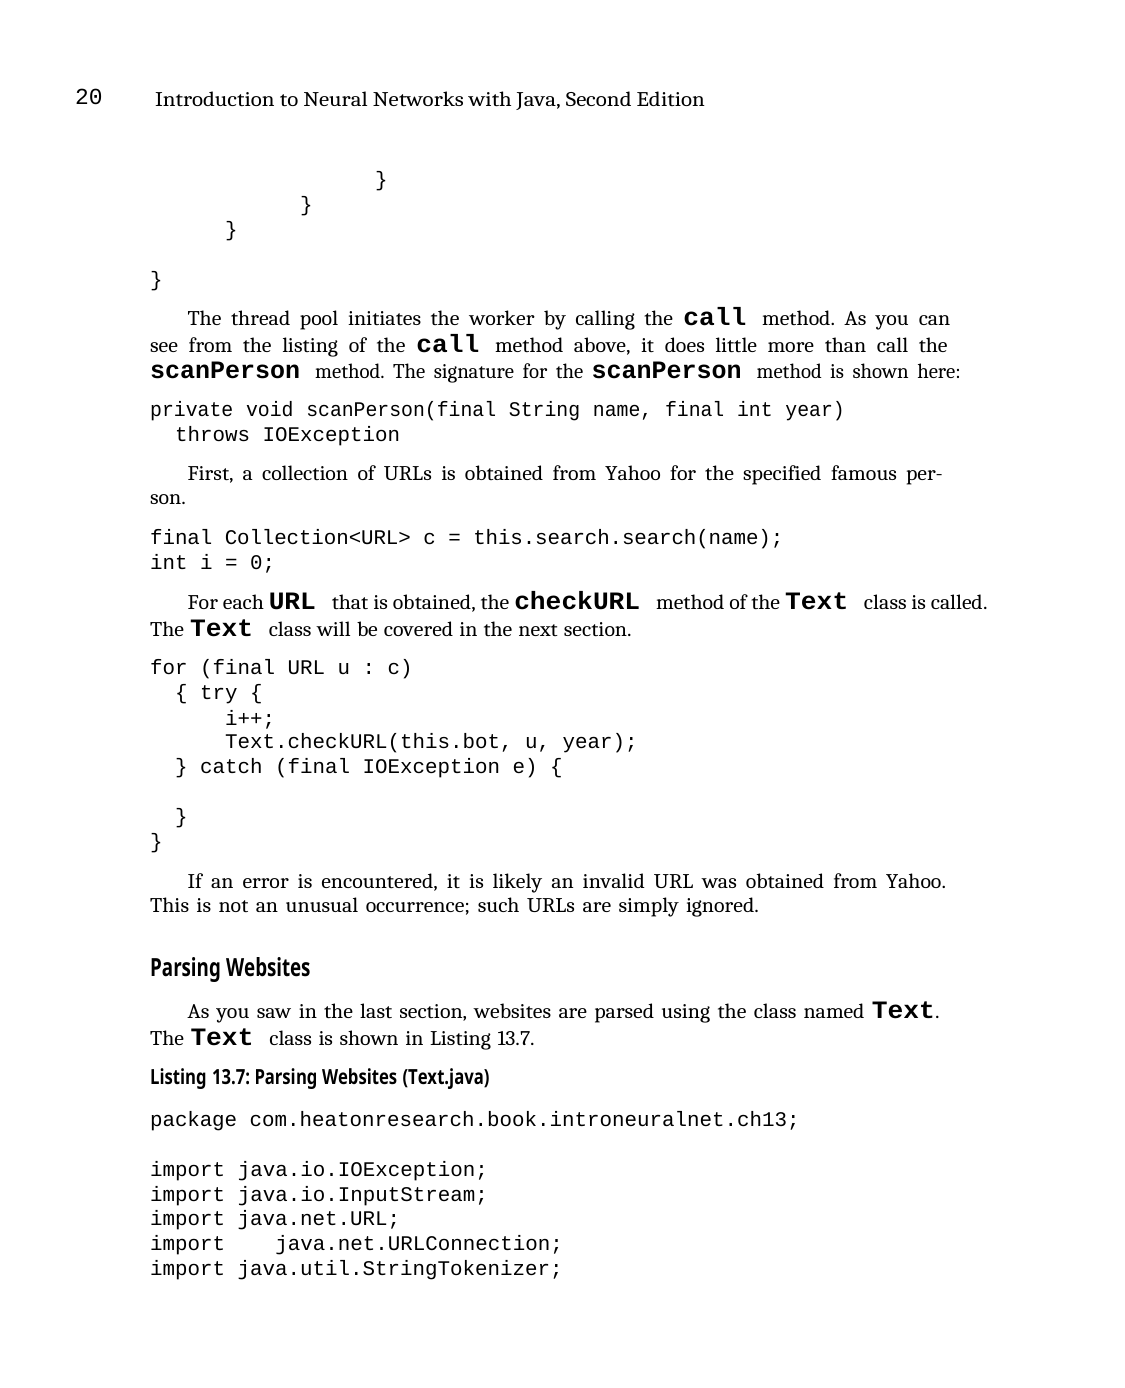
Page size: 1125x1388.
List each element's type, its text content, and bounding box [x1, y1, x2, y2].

subtitle Parsing Websites [150, 949, 987, 983]
text The Text class is shown in Listing 13.7. [150, 1024, 987, 1050]
text } catch (final IOException e) { [175, 756, 987, 780]
text As you saw in the last section, websites are parsed using the class named Text. [187, 997, 987, 1024]
subtitle Listing 13.7: Parsing Websites (Text.java) [150, 1062, 987, 1091]
text The Text class will be covered in the next section. [150, 615, 987, 642]
text } [300, 194, 987, 218]
text First, a collection of URLs is obtained from Yahoo for the specified famous per- son. [150, 461, 976, 509]
text Text.checkURL(this.bot, u, year); [225, 731, 987, 755]
text } [150, 269, 987, 293]
text import java.io.IOException; import java.io.InputStream; import java.net.URL; [150, 1159, 488, 1232]
text } [175, 806, 987, 830]
text private void scanPerson(final String name, final int year) throws IOException [150, 399, 863, 448]
text The thread pool initiates the worker by calling the call method. As you can [187, 306, 987, 331]
text scanPerson method. The signature for the scanPerson method is shown here: [150, 357, 987, 384]
text } [150, 832, 987, 855]
text If an error is encountered, it is likely an invalid URL was obtained from Yahoo. [187, 869, 987, 893]
text } [375, 169, 987, 193]
text This is not an unusual occurrence; such URLs are simply ignored. [150, 894, 987, 918]
text } [225, 219, 987, 243]
text for (final URL u : c) { try { [150, 657, 426, 705]
text For each URL that is obtained, the checkURL method of the Text class is called. [187, 588, 987, 615]
text import java.net.URLConnection; import java.util.StringTokenizer; [150, 1233, 563, 1282]
text see from the listing of the call method above, it does little more than call the [150, 331, 987, 357]
text final Collection<URL> c = this.search.search(name); int i = 0; [150, 527, 795, 576]
text i++; [225, 706, 987, 730]
text package com.heatonresearch.book.introneuralnet.ch13; [150, 1109, 987, 1132]
